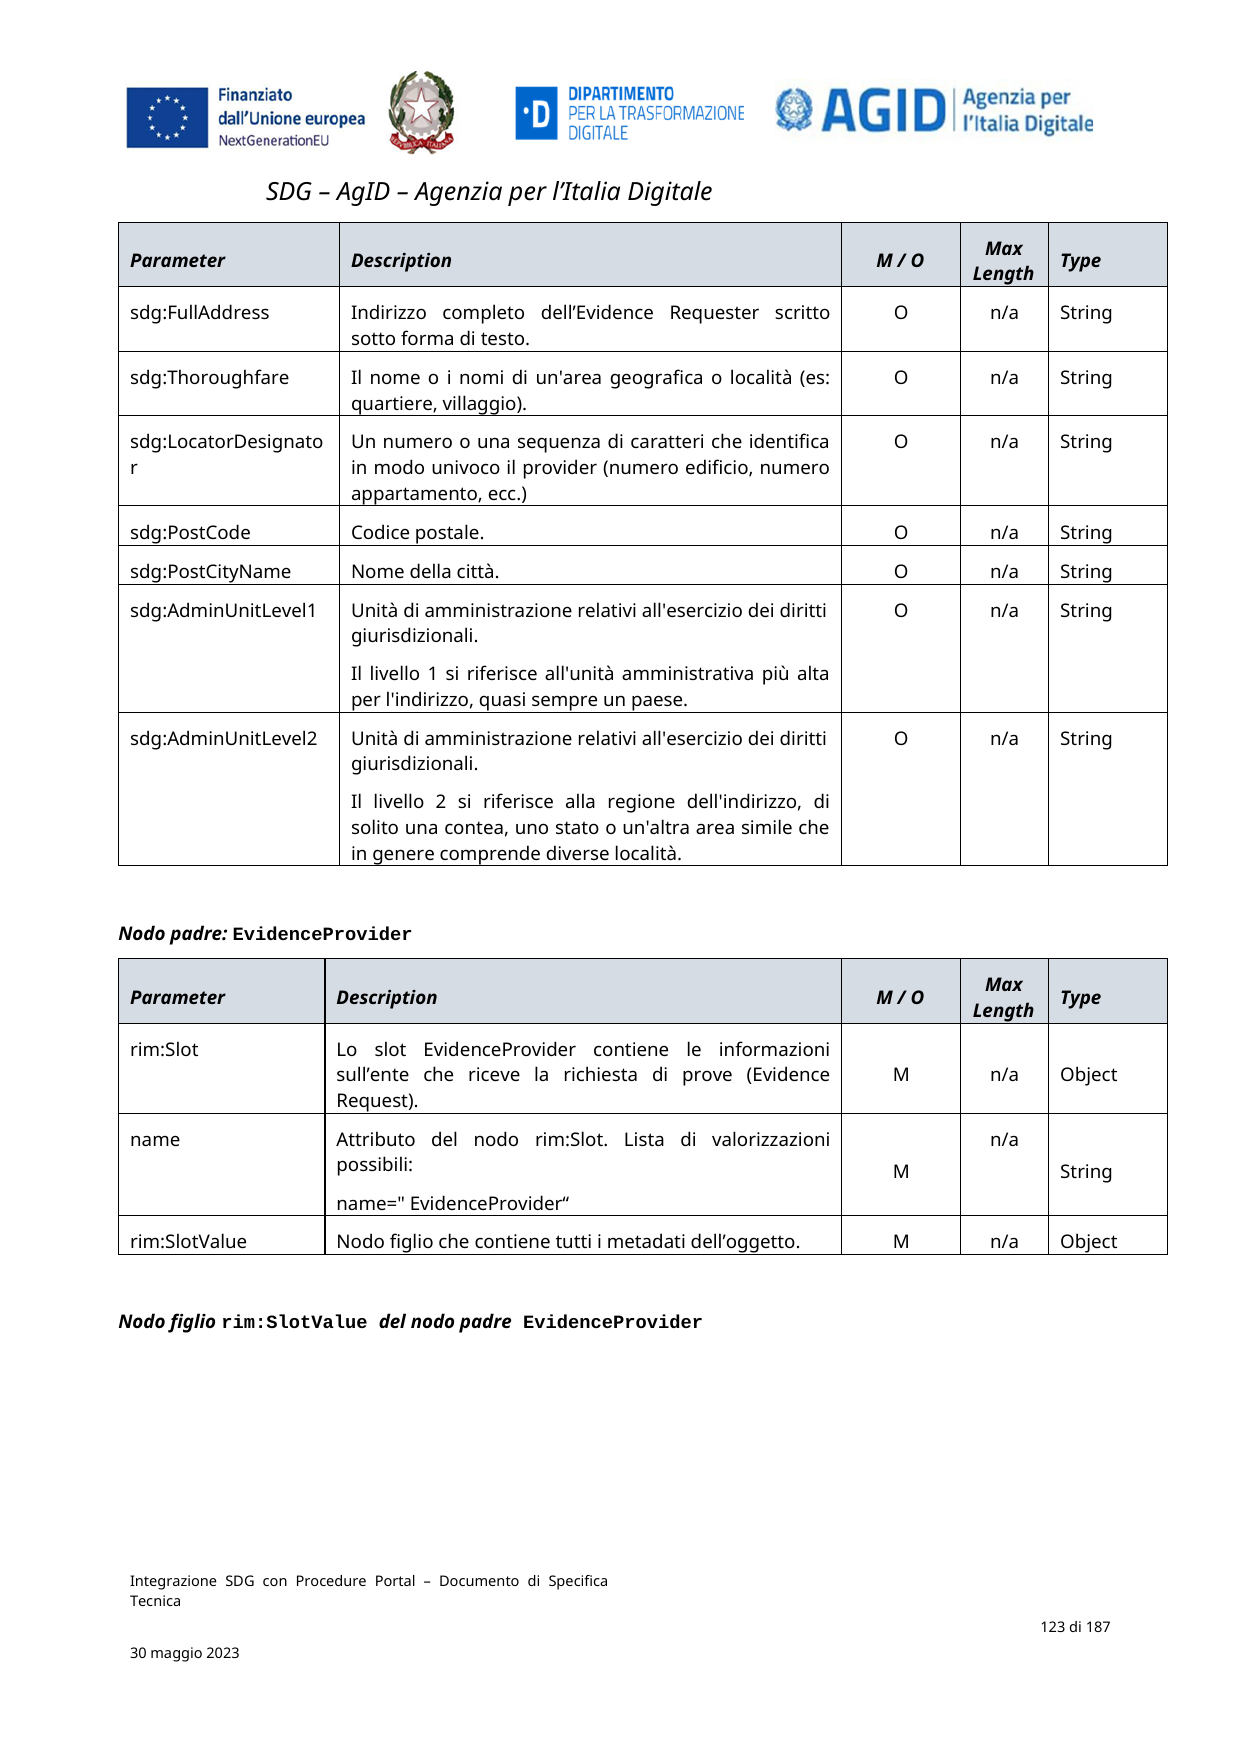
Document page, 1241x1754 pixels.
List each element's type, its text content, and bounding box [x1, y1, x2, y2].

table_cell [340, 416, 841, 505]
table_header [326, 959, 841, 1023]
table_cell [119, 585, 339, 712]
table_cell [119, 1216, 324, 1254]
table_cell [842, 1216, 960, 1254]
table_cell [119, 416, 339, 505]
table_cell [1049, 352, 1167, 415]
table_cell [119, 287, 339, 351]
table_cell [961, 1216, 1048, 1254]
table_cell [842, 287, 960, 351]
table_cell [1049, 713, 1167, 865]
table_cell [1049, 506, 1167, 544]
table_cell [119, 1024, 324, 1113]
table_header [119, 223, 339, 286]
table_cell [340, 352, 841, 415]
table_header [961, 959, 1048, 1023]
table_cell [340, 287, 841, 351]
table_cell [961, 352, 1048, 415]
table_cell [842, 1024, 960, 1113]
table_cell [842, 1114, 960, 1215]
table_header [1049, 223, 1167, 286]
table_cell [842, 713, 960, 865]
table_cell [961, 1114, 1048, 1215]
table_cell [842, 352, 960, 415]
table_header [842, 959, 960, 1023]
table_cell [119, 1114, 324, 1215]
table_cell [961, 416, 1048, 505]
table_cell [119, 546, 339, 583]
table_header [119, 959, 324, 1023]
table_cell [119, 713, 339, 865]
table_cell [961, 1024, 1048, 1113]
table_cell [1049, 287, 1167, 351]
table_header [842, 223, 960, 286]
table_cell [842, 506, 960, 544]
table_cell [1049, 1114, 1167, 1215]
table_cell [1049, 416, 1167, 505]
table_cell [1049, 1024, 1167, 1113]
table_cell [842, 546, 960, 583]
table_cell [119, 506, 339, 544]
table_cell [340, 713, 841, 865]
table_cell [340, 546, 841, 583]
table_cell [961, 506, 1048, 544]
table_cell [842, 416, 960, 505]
text Nodo figlio rim:SlotValue del nodo padre EvidenceProvider [118, 1309, 1122, 1334]
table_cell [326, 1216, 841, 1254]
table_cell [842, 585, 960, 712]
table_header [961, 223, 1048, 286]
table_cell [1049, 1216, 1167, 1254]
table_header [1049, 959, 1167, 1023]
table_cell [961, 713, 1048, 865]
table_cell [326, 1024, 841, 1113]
text Nodo padre: EvidenceProvider [118, 920, 1122, 946]
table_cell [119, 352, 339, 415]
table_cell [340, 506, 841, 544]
picture [118, 71, 1094, 157]
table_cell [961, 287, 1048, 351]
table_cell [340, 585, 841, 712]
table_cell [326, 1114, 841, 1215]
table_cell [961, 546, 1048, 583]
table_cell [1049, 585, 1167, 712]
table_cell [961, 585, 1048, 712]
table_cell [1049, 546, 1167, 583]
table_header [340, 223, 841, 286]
